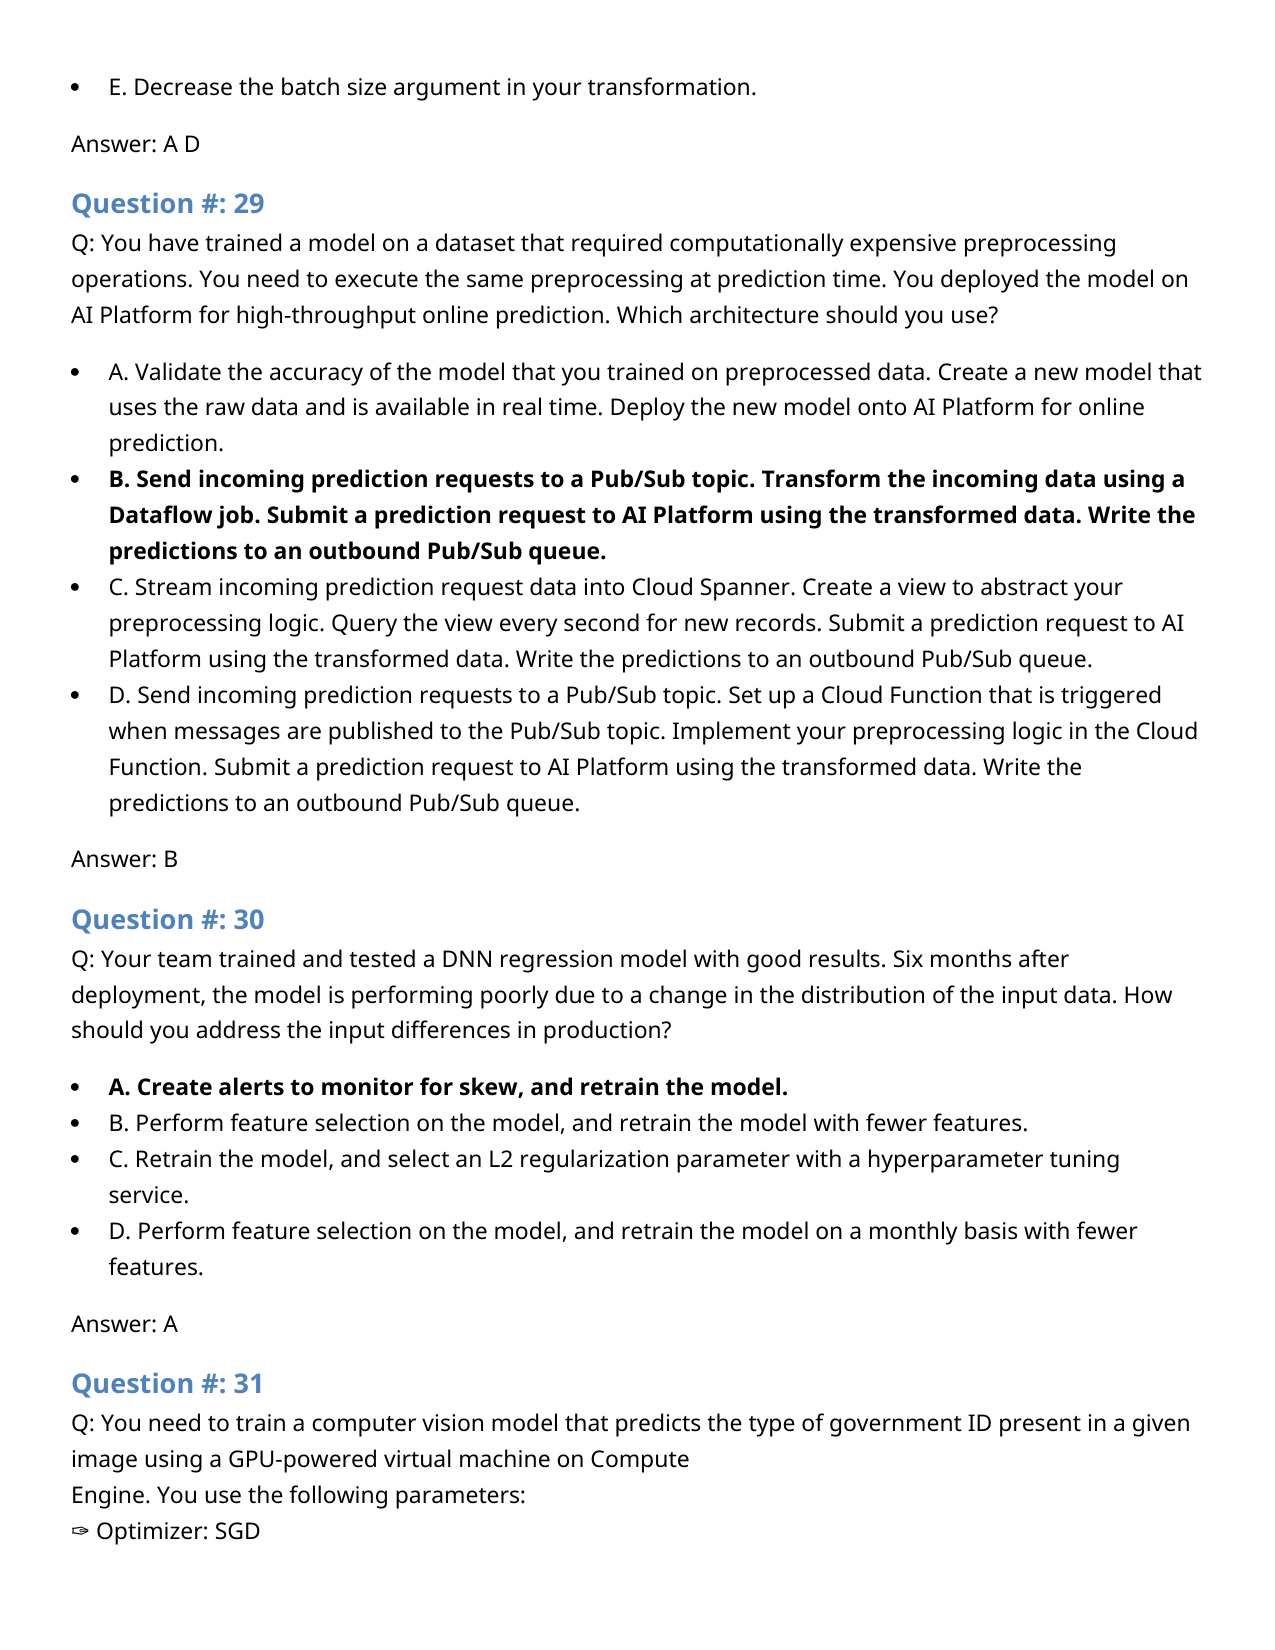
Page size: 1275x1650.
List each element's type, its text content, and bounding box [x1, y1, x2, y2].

list A. Validate the accuracy of the model that you trained on preprocessed data. Create a new model that uses the raw data and is available in real time. Deploy the new model onto AI Platform for online prediction. [71, 355, 1204, 458]
list E. Decrease the batch size argument in your transformation. [71, 71, 1204, 102]
list C. Retrain the model, and select an L2 regularization parameter with a hyperparameter tuning service. [71, 1143, 1204, 1210]
list B. Perform feature selection on the model, and retrain the model with fewer features. [71, 1107, 1204, 1138]
text Answer: A [71, 1308, 1204, 1339]
list C. Stream incoming prediction request data into Cloud Spanner. Create a view to abstract your preprocessing logic. Query the view every second for new records. Submit a prediction request to AI Platform using the transformed data. Write the predictions to an outbound Pub/Sub queue. [71, 571, 1204, 674]
subtitle Question #: 31 [71, 1364, 1204, 1401]
list B. Send incoming prediction requests to a Pub/Sub topic. Transform the incoming data using a Dataflow job. Submit a prediction request to AI Platform using the transformed data. Write the predictions to an outbound Pub/Sub queue. [71, 463, 1204, 566]
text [71, 1407, 1204, 1546]
subtitle Question #: 29 [71, 184, 1204, 221]
list D. Perform feature selection on the model, and retrain the model on a monthly basis with fewer features. [71, 1215, 1204, 1282]
list D. Send incoming prediction requests to a Pub/Sub topic. Set up a Cloud Function that is triggered when messages are published to the Pub/Sub topic. Implement your preprocessing logic in the Cloud Function. Submit a prediction request to AI Platform using the transformed data. Write the predictions to an outbound Pub/Sub queue. [71, 679, 1204, 818]
subtitle Question #: 30 [71, 900, 1204, 937]
text Q: Your team trained and tested a DNN regression model with good results. Six months after deployment, the model is performing poorly due to a change in the distribution of the input data. How should you address the input differences in production? [71, 943, 1204, 1046]
text Answer: A D [71, 128, 1204, 159]
text Q: You have trained a model on a dataset that required computationally expensive preprocessing operations. You need to execute the same preprocessing at prediction time. You deployed the model on AI Platform for high-throughput online prediction. Which architecture should you use? [71, 227, 1204, 330]
list A. Create alerts to monitor for skew, and retrain the model. [71, 1071, 1204, 1102]
text Answer: B [71, 843, 1204, 875]
